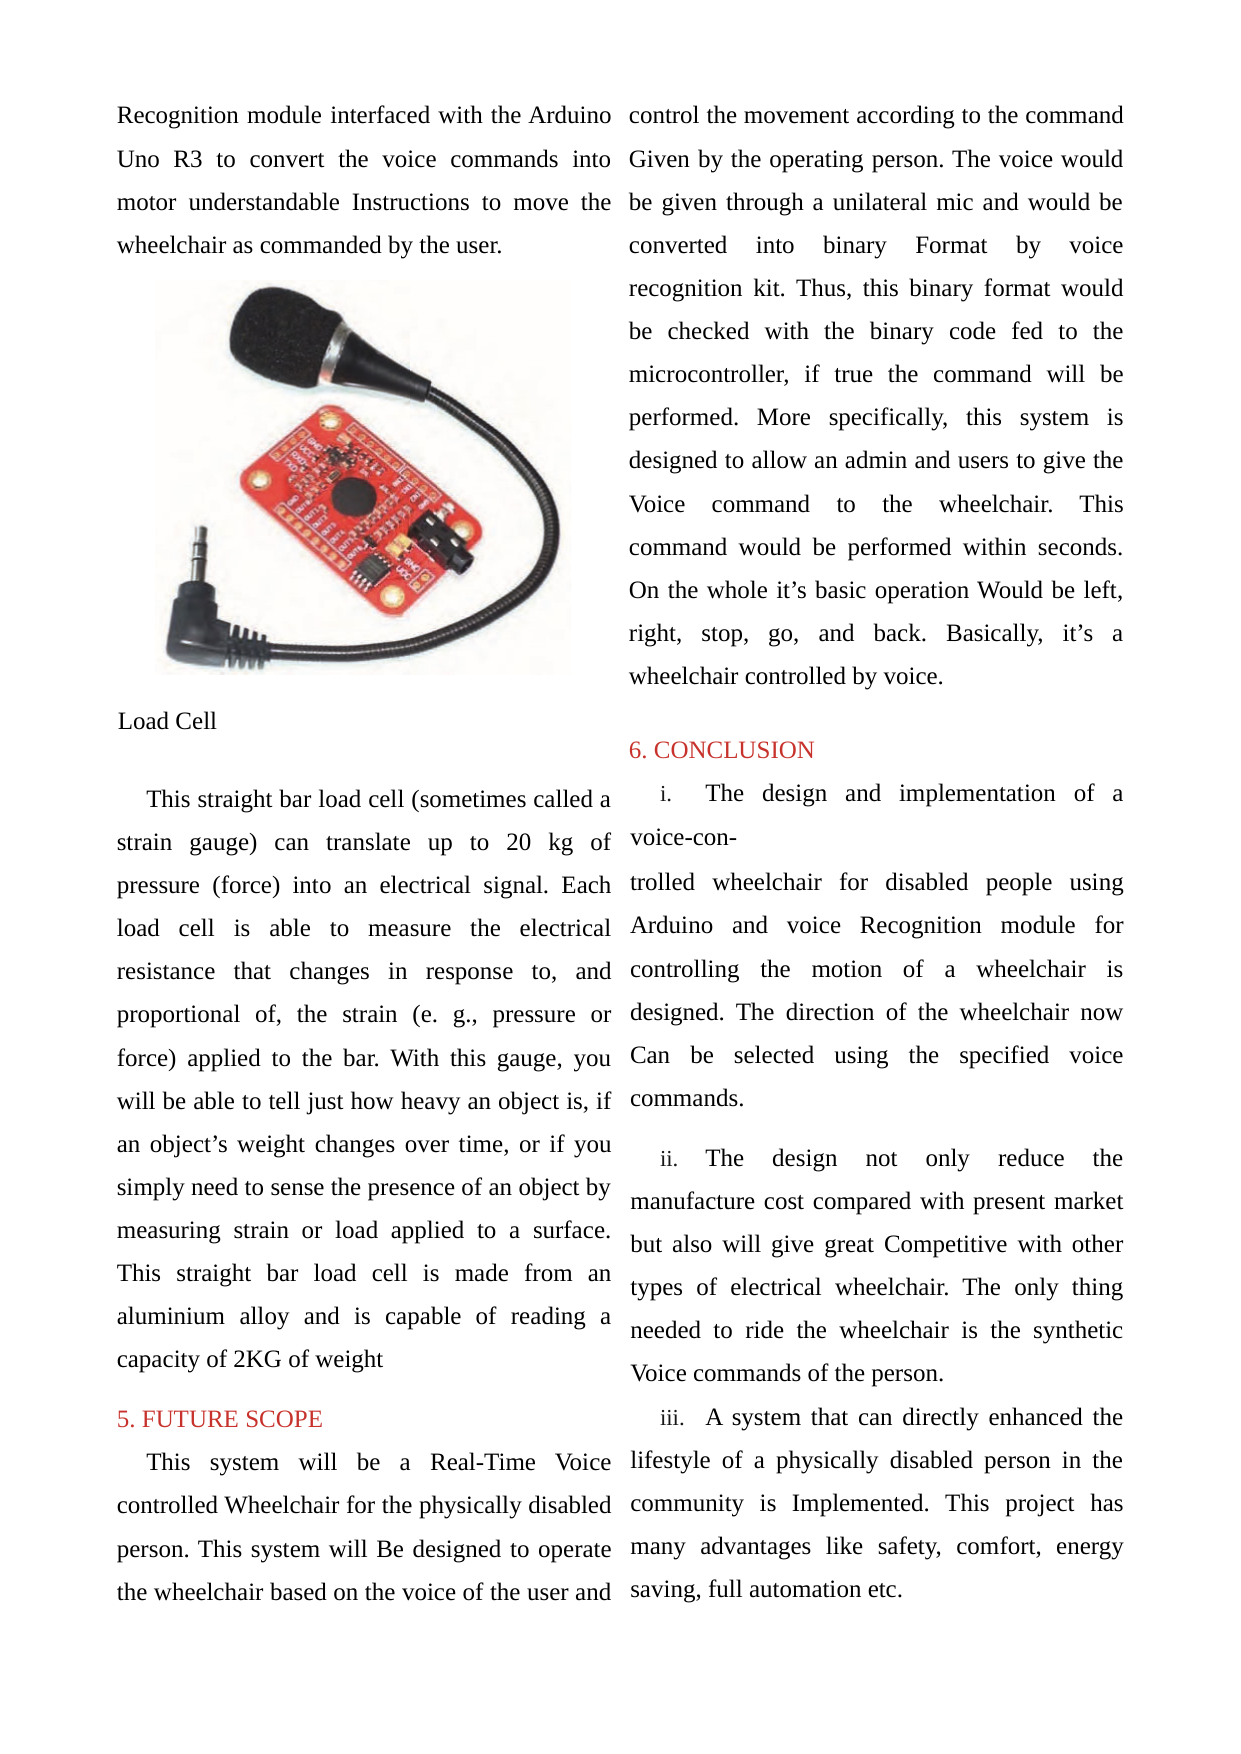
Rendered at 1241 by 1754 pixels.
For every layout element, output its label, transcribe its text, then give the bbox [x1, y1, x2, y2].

subtitle 6. CONCLUSION [629, 735, 1123, 764]
picture [154, 279, 572, 675]
list A system that can directly enhanced the lifestyle of a physically disabled person in the community is Implemented. This project has many advantages like safety, comfort, energy saving, full automation etc. [630, 1402, 1124, 1603]
list The design and implementation of a voice-con- [630, 778, 1124, 850]
list The design not only reduce the manufacture cost compared with present market but also will give great Competitive with other types of electrical wheelchair. The only thing needed to ride the wheelchair is the synthetic Voice commands of the person. [630, 1143, 1124, 1387]
text trolled wheelchair for disabled people using Arduino and voice Recognition module for controlling the motion of a wheelchair is designed. The direction of the wheelchair now Can be selected using the specified voice commands. [630, 867, 1124, 1112]
subtitle 5. FUTURE SCOPE [117, 1404, 611, 1433]
text This system will be a Real-Time Voice controlled Wheelchair for the physically disabled person. This system will Be designed to operate the wheelchair based on the voice of the user and control the movement according to the command Given by the operating person. The voice would be given through a unilateral mic and would be converted into binary Format by voice recognition kit. Thus, this binary format would be checked with the binary code fed to the microcontroller, if true the command will be performed. More specifically, this system is designed to allow an admin and users to give the Voice command to the wheelchair. This command would be performed within seconds. On the whole it’s basic operation Would be left, right, stop, go, and back. Basically, it’s a wheelchair controlled by voice. [117, 1447, 612, 1606]
text This system will be a Real-Time Voice controlled Wheelchair for the physically disabled person. This system will Be designed to operate the wheelchair based on the voice of the user and control the movement according to the command Given by the operating person. The voice would be given through a unilateral mic and would be converted into binary Format by voice recognition kit. Thus, this binary format would be checked with the binary code fed to the microcontroller, if true the command will be performed. More specifically, this system is designed to allow an admin and users to give the Voice command to the wheelchair. This command would be performed within seconds. On the whole it’s basic operation Would be left, right, stop, go, and back. Basically, it’s a wheelchair controlled by voice. [629, 101, 1124, 690]
text Load Cell [118, 706, 607, 734]
text This straight bar load cell (sometimes called a strain gauge) can translate up to 20 kg of pressure (force) into an electrical signal. Each load cell is able to measure the electrical resistance that changes in response to, and proportional of, the strain (e. g., pressure or force) applied to the bar. With this gauge, you will be able to tell just how heavy an object is, if an object’s weight changes over time, or if you simply need to sense the presence of an object by measuring strain or load applied to a surface. This straight bar load cell is made from an aluminium alloy and is capable of reading a capacity of 2KG of weight [117, 784, 612, 1373]
